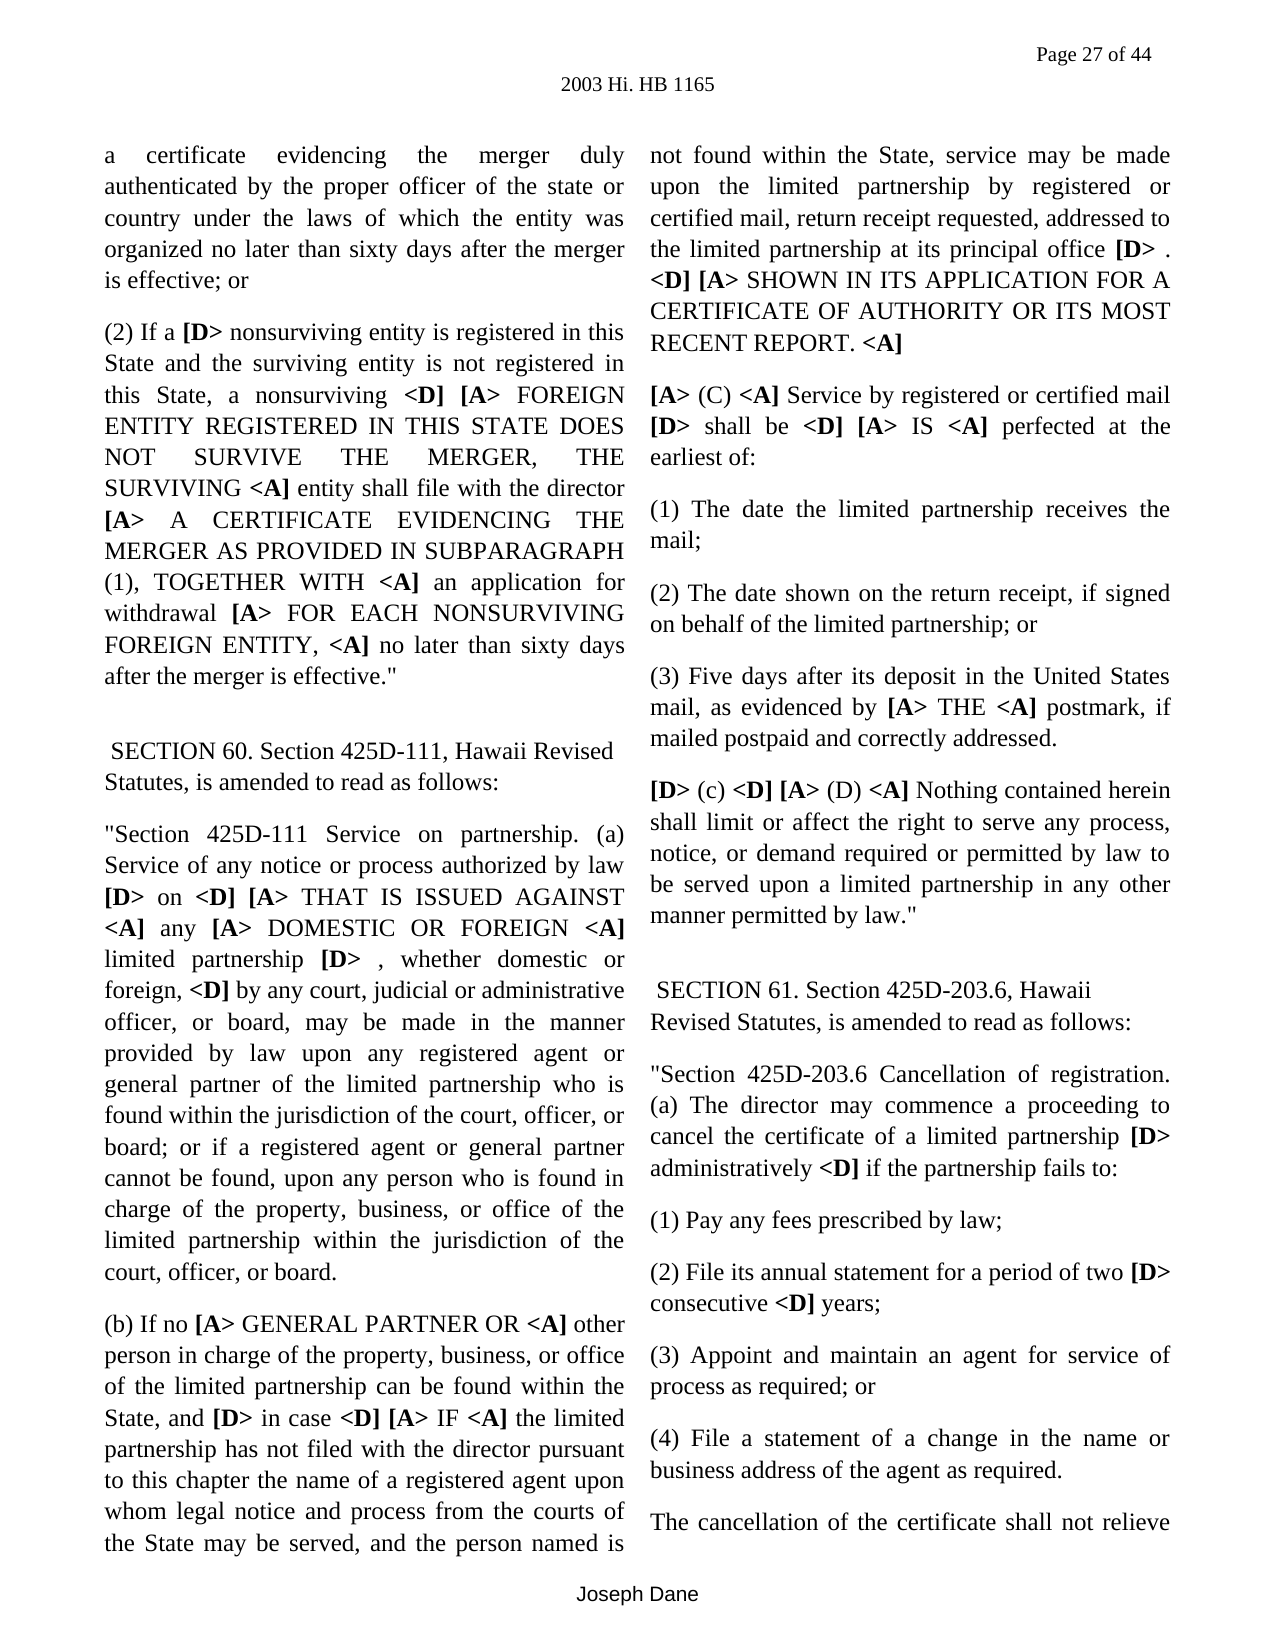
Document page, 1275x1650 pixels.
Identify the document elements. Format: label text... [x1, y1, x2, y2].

text SECTION 60. Section 425D-111, Hawaii Revised Statutes, is amended to read as follows: [104, 702, 625, 796]
text (b) If no [A> GENERAL PARTNER OR <A] other person in charge of the property, business, or office of the limited partnership can be found within the State, and [D> in case <D] [A> IF <A] the limited partnership has not filed with the director pursuant to this chapter the name of a registered agent upon whom legal notice and process from the courts of the State may be served, and the person named is not found within the State, service may be made upon the limited partnership by registered or certified mail, return receipt requested, addressed to the limited partnership at its principal office [D> . <D] [A> SHOWN IN ITS APPLICATION FOR A CERTIFICATE OF AUTHORITY OR ITS MOST RECENT REPORT. <A] [650, 138, 1171, 356]
text "Section 425D-203.6 Cancellation of registration. (a) The director may commence a proceeding to cancel the certificate of a limited partnership [D> administratively <D] if the partnership fails to: [650, 1056, 1171, 1181]
text (4) File a statement of a change in the name or business address of the agent as required. [650, 1421, 1171, 1483]
text (3) Five days after its deposit in the United States mail, as evidenced by [A> THE <A] postmark, if mailed postpaid and correctly addressed. [650, 658, 1171, 752]
text [A> (C) <A] Service by registered or certified mail [D> shall be <D] [A> IS <A] perfected at the earliest of: [650, 377, 1171, 471]
text (b) If no [A> GENERAL PARTNER OR <A] other person in charge of the property, business, or office of the limited partnership can be found within the State, and [D> in case <D] [A> IF <A] the limited partnership has not filed with the director pursuant to this chapter the name of a registered agent upon whom legal notice and process from the courts of the State may be served, and the person named is not found within the State, service may be made upon the limited partnership by registered or certified mail, return receipt requested, addressed to the limited partnership at its principal office [D> . <D] [A> SHOWN IN ITS APPLICATION FOR A CERTIFICATE OF AUTHORITY OR ITS MOST RECENT REPORT. <A] [104, 1306, 625, 1556]
text (2) File its annual statement for a period of two [D> consecutive <D] years; [650, 1254, 1171, 1317]
text (3) Appoint and maintain an agent for service of process as required; or [650, 1338, 1171, 1400]
text "Section 425D-111 Service on partnership. (a) Service of any notice or process authorized by law [D> on <D] [A> THAT IS ISSUED AGAINST <A] any [A> DOMESTIC OR FOREIGN <A] limited partnership [D> , whether domestic or foreign, <D] by any court, judicial or administrative officer, or board, may be made in the manner provided by law upon any registered agent or general partner of the limited partnership who is found within the jurisdiction of the court, officer, or board; or if a registered agent or general partner cannot be found, upon any person who is found in charge of the property, business, or office of the limited partnership within the jurisdiction of the court, officer, or board. [104, 817, 625, 1286]
text (1) The date the limited partnership receives the mail; [650, 492, 1171, 554]
text (2) If a [D> nonsurviving entity is registered in this State and the surviving entity is not registered in this State, a nonsurviving <D] [A> FOREIGN ENTITY REGISTERED IN THIS STATE DOES NOT SURVIVE THE MERGER, THE SURVIVING <A] entity shall file with the director [A> A CERTIFICATE EVIDENCING THE MERGER AS PROVIDED IN SUBPARAGRAPH (1), TOGETHER WITH <A] an application for withdrawal [A> FOR EACH NONSURVIVING FOREIGN ENTITY, <A] no later than sixty days after the merger is effective." [104, 315, 625, 690]
text (1) Pay any fees prescribed by law; [650, 1202, 1171, 1233]
text SECTION 61. Section 425D-203.6, Hawaii Revised Statutes, is amended to read as follows: [650, 942, 1171, 1036]
text [D> (c) <D] [A> (D) <A] Nothing contained herein shall limit or affect the right to serve any process, notice, or demand required or permitted by law to be served upon a limited partnership in any other manner permitted by law." [650, 773, 1171, 929]
text (2) The date shown on the return receipt, if signed on behalf of the limited partnership; or [650, 575, 1171, 638]
